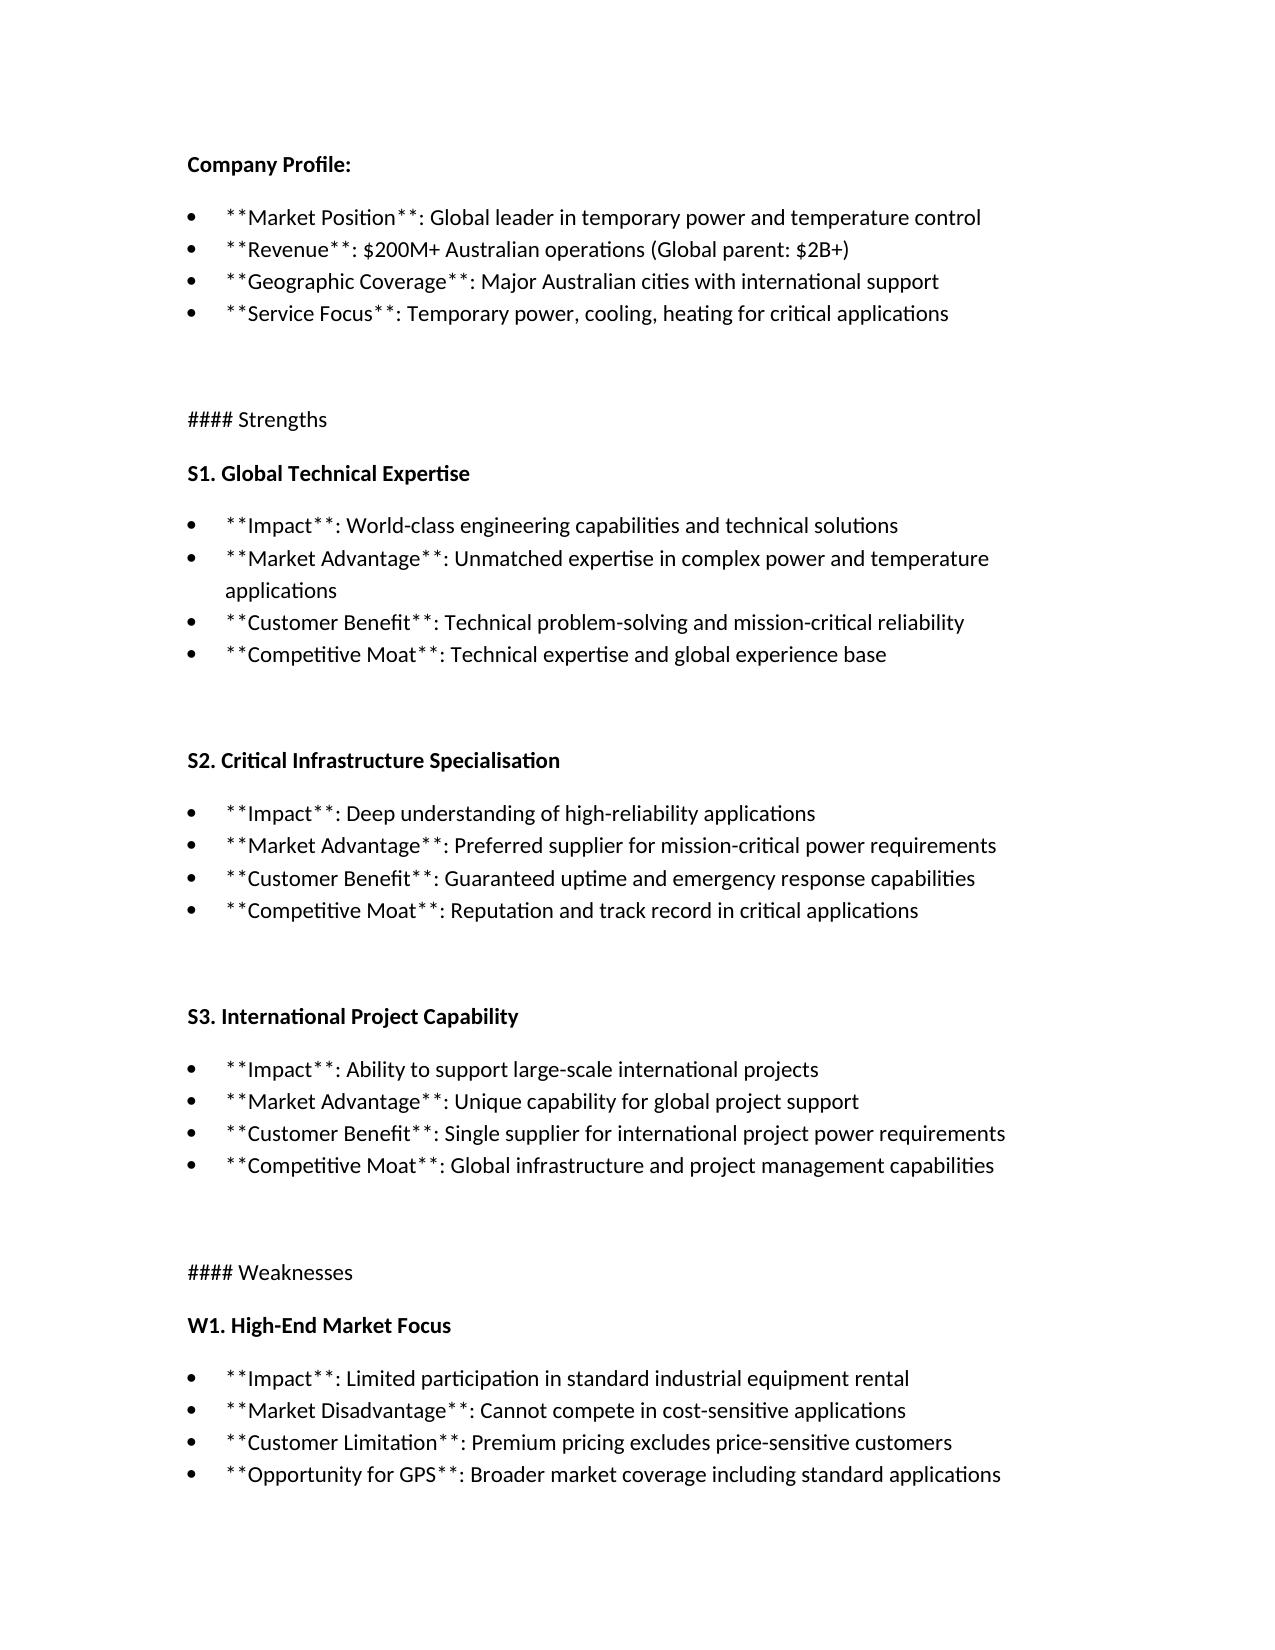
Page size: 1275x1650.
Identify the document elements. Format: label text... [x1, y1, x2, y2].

list **Impact**: Limited participation in standard industrial equipment rental [187, 1364, 1087, 1392]
list **Market Advantage**: Preferred supplier for mission-critical power requirements [187, 832, 1087, 860]
list **Geographic Coverage**: Major Australian cities with international support [187, 267, 1087, 295]
list **Opportunity for GPS**: Broader market coverage including standard applications [187, 1460, 1087, 1488]
list **Impact**: Deep understanding of high-reliability applications [187, 799, 1087, 827]
list **Market Disadvantage**: Cannot compete in cost-sensitive applications [187, 1396, 1087, 1424]
list **Customer Benefit**: Single supplier for international project power requirements [187, 1119, 1087, 1147]
text W1. High-End Market Focus [187, 1311, 1087, 1339]
list **Market Advantage**: Unmatched expertise in complex power and temperature applications [187, 544, 1087, 604]
list **Impact**: World-class engineering capabilities and technical solutions [187, 512, 1087, 540]
list **Service Focus**: Temporary power, cooling, heating for critical applications [187, 299, 1087, 328]
list **Market Position**: Global leader in temporary power and temperature control [187, 203, 1087, 231]
text #### Strengths [187, 406, 1087, 434]
text S2. Critical Infrastructure Specialisation [187, 746, 1087, 774]
text Company Profile: [187, 150, 1087, 178]
list **Impact**: Ability to support large-scale international projects [187, 1055, 1087, 1083]
list **Competitive Moat**: Global infrastructure and project management capabilities [187, 1152, 1087, 1180]
list **Competitive Moat**: Technical expertise and global experience base [187, 640, 1087, 668]
list **Revenue**: $200M+ Australian operations (Global parent: $2B+) [187, 235, 1087, 263]
text #### Weaknesses [187, 1258, 1087, 1286]
text S3. International Project Capability [187, 1002, 1087, 1030]
list **Market Advantage**: Unique capability for global project support [187, 1087, 1087, 1115]
list **Customer Limitation**: Premium pricing excludes price-sensitive customers [187, 1428, 1087, 1456]
list **Competitive Moat**: Reputation and track record in critical applications [187, 896, 1087, 924]
list **Customer Benefit**: Guaranteed uptime and emergency response capabilities [187, 864, 1087, 892]
text S1. Global Technical Expertise [187, 459, 1087, 487]
list **Customer Benefit**: Technical problem-solving and mission-critical reliability [187, 608, 1087, 636]
